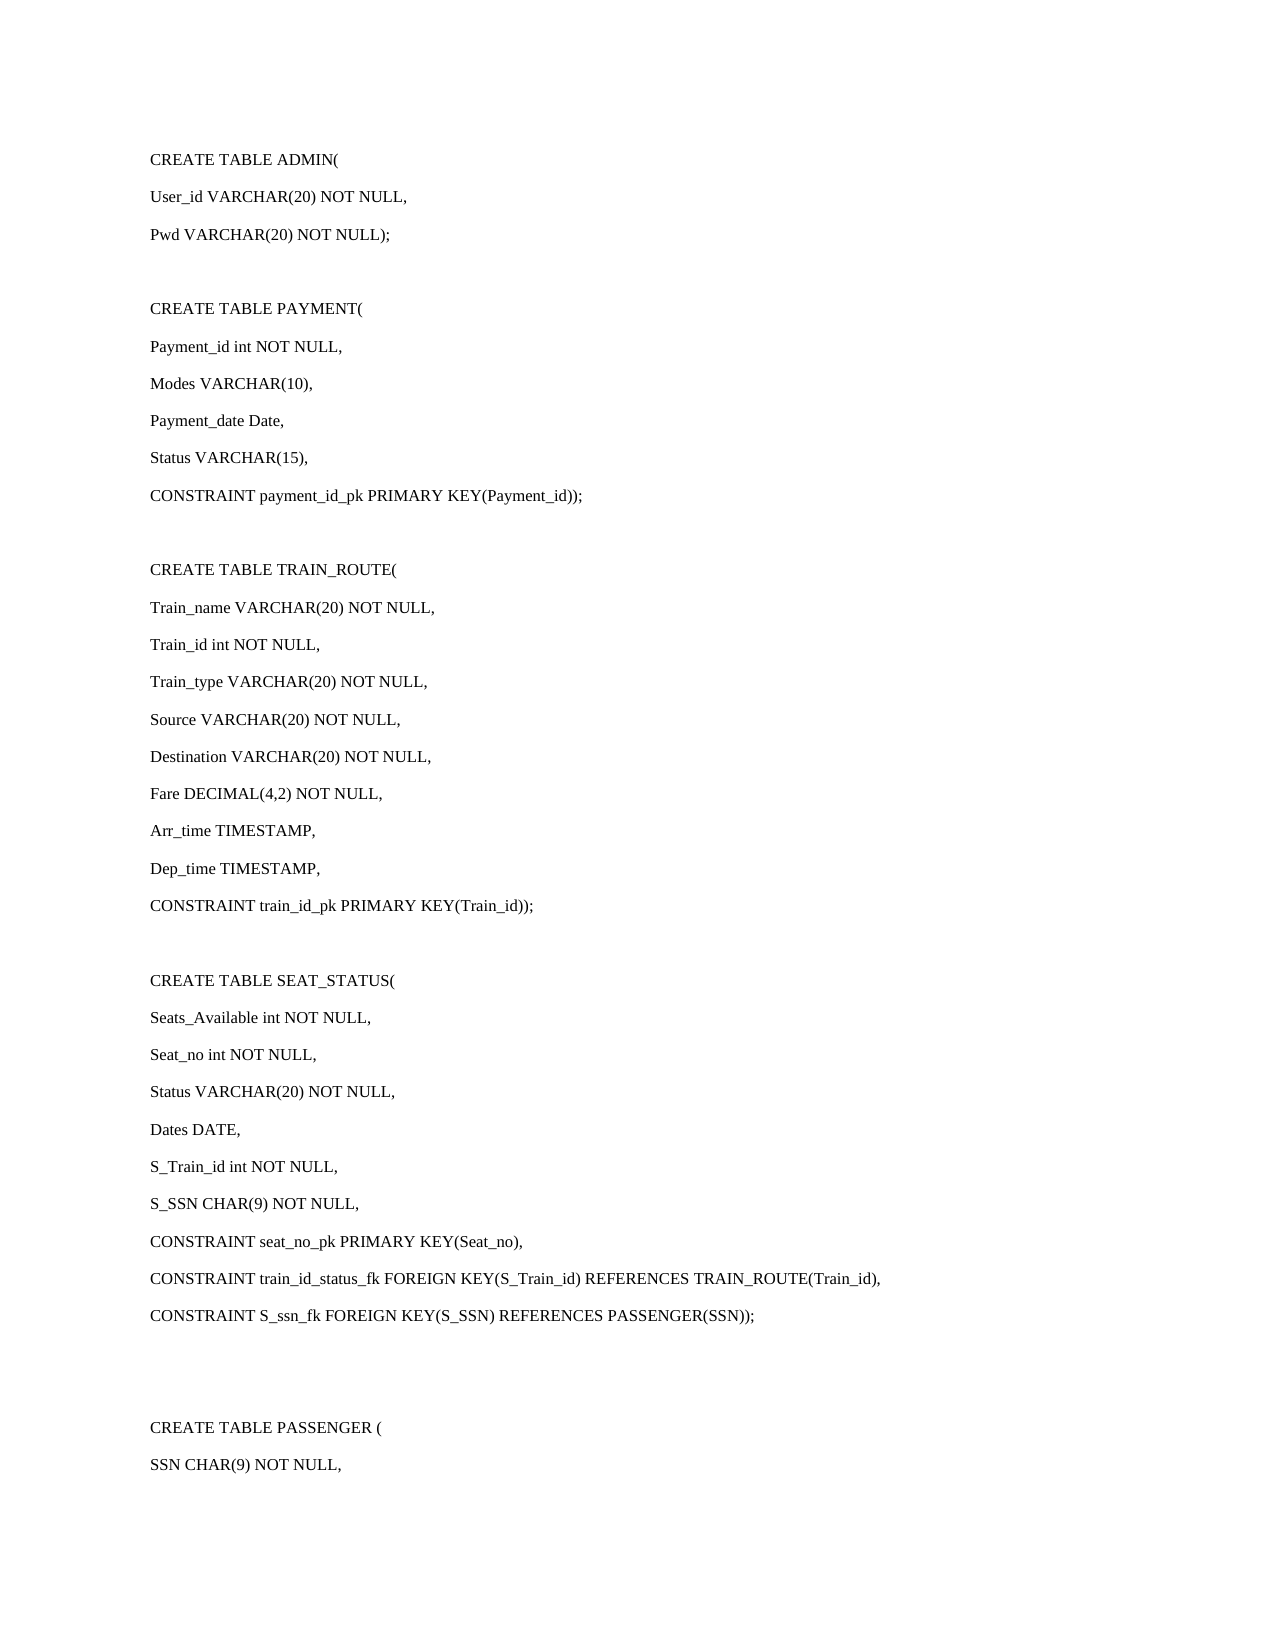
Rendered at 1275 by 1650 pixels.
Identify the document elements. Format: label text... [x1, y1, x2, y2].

text CONSTRAINT payment_id_pk PRIMARY KEY(Payment_id)); [150, 486, 1125, 505]
text Train_type VARCHAR(20) NOT NULL, [150, 672, 1125, 691]
text SSN CHAR(9) NOT NULL, [150, 1455, 1125, 1474]
text CREATE TABLE PAYMENT( [150, 299, 1125, 318]
text CREATE TABLE TRAIN_ROUTE( [150, 560, 1125, 579]
text CREATE TABLE ADMIN( [150, 150, 1125, 169]
text Payment_date Date, [150, 411, 1125, 430]
text CREATE TABLE SEAT_STATUS( [150, 970, 1125, 989]
text CREATE TABLE PASSENGER ( [150, 1418, 1125, 1437]
text CONSTRAINT S_ssn_fk FOREIGN KEY(S_SSN) REFERENCES PASSENGER(SSN)); [150, 1306, 1125, 1325]
text Arr_time TIMESTAMP, [150, 821, 1125, 840]
text Destination VARCHAR(20) NOT NULL, [150, 747, 1125, 766]
text CONSTRAINT train_id_pk PRIMARY KEY(Train_id)); [150, 896, 1125, 915]
text Train_id int NOT NULL, [150, 635, 1125, 654]
text Seats_Available int NOT NULL, [150, 1008, 1125, 1027]
text Modes VARCHAR(10), [150, 374, 1125, 393]
text Dep_time TIMESTAMP, [150, 858, 1125, 878]
text User_id VARCHAR(20) NOT NULL, [150, 187, 1125, 206]
text S_Train_id int NOT NULL, [150, 1157, 1125, 1176]
text Pwd VARCHAR(20) NOT NULL); [150, 224, 1125, 244]
text Payment_id int NOT NULL, [150, 336, 1125, 356]
text Train_name VARCHAR(20) NOT NULL, [150, 597, 1125, 617]
text CONSTRAINT seat_no_pk PRIMARY KEY(Seat_no), [150, 1231, 1125, 1251]
text Dates DATE, [150, 1119, 1125, 1139]
text Status VARCHAR(20) NOT NULL, [150, 1082, 1125, 1101]
text S_SSN CHAR(9) NOT NULL, [150, 1194, 1125, 1213]
text Status VARCHAR(15), [150, 448, 1125, 467]
text Seat_no int NOT NULL, [150, 1045, 1125, 1064]
text Source VARCHAR(20) NOT NULL, [150, 709, 1125, 728]
text CONSTRAINT train_id_status_fk FOREIGN KEY(S_Train_id) REFERENCES TRAIN_ROUTE(Train_id), [150, 1269, 1125, 1288]
text Fare DECIMAL(4,2) NOT NULL, [150, 784, 1125, 803]
